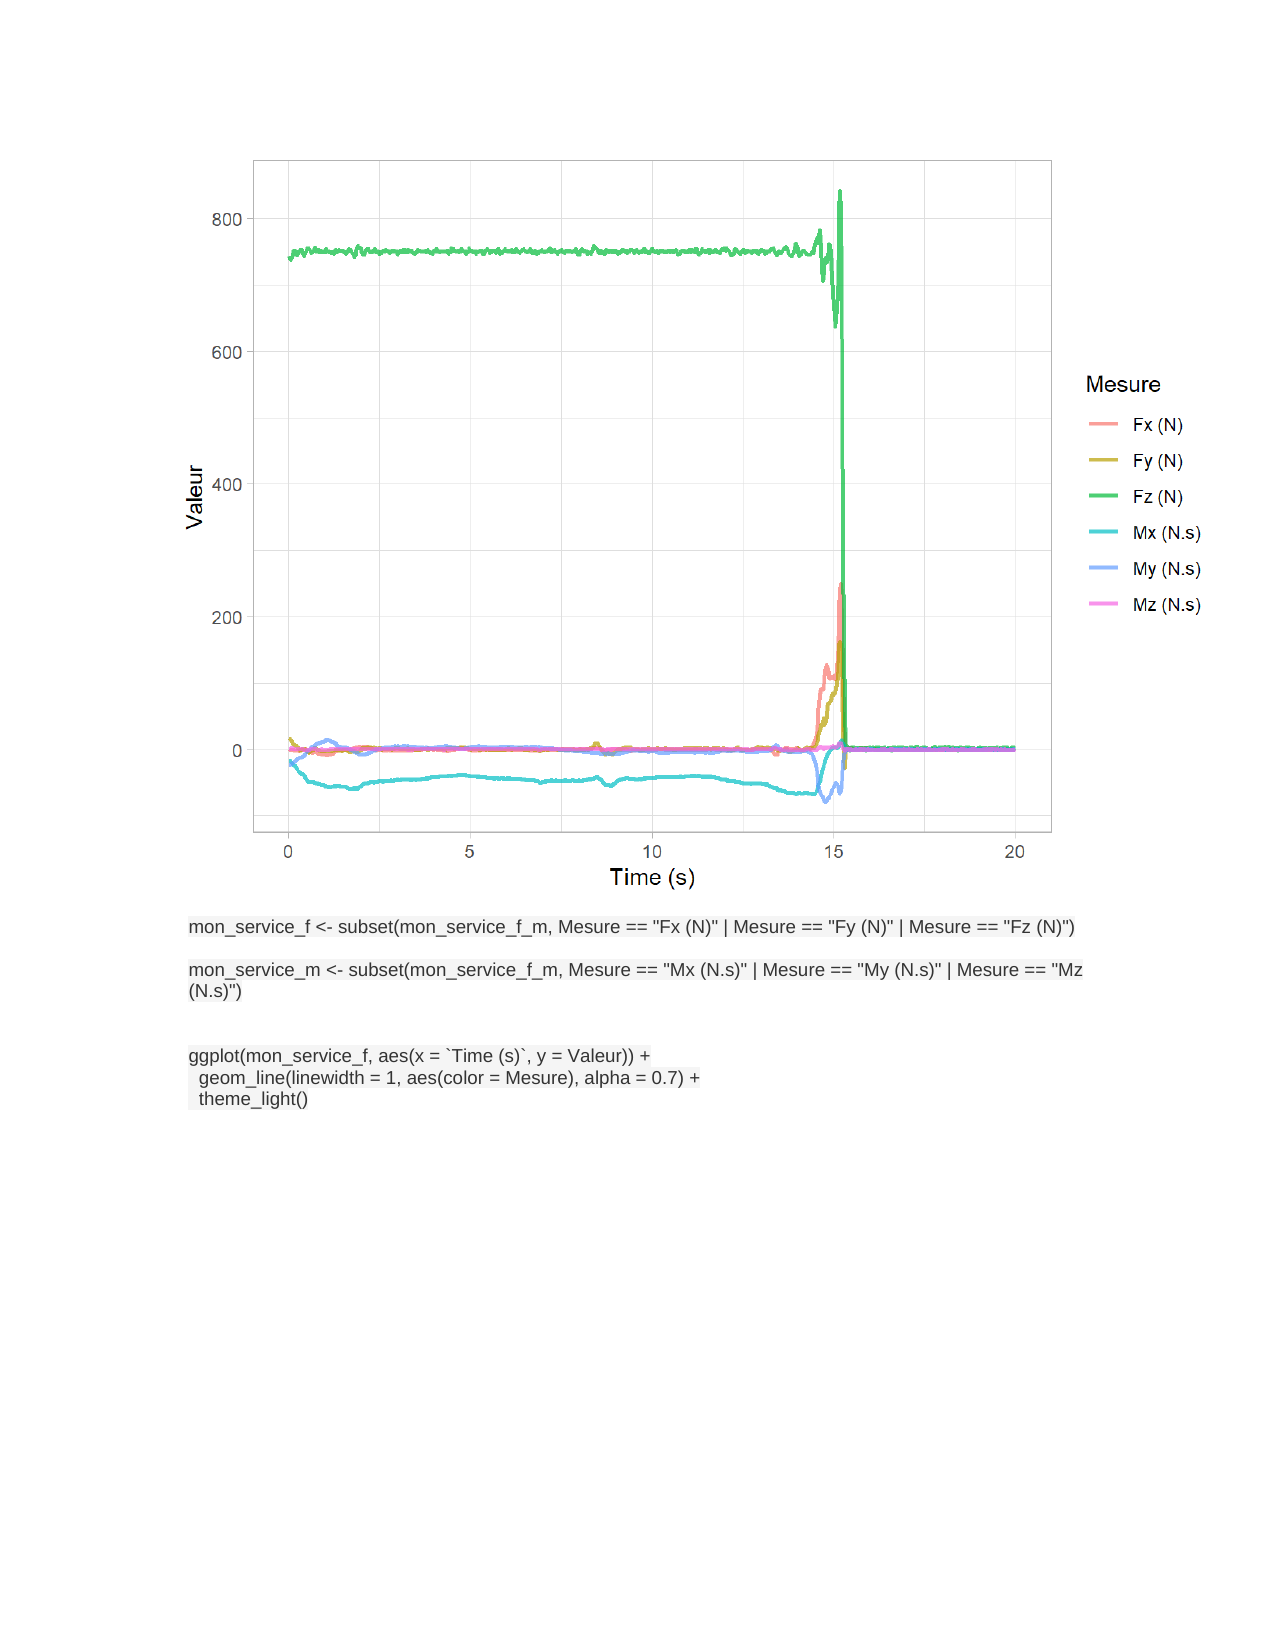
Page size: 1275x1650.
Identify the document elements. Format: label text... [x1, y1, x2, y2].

text mon_service_f <- subset(mon_service_f_m, Mesure == "Fx (N)" | Mesure == "Fy (N)" | Mesure == "Fz (N)") mon_service_m <- subset(mon_service_f_m, Mesure == "Mx (N.s)" | Mesure == "My (N.s)" | Mesure == "Mz (N.s)") ggplot(mon_service_f, aes(x = `Time (s)`, y = Valeur)) + geom_line(linewidth = 1, aes(color = Mesure), alpha = 0.7) + theme_light() [188, 916, 1087, 1110]
picture [173, 150, 1224, 900]
